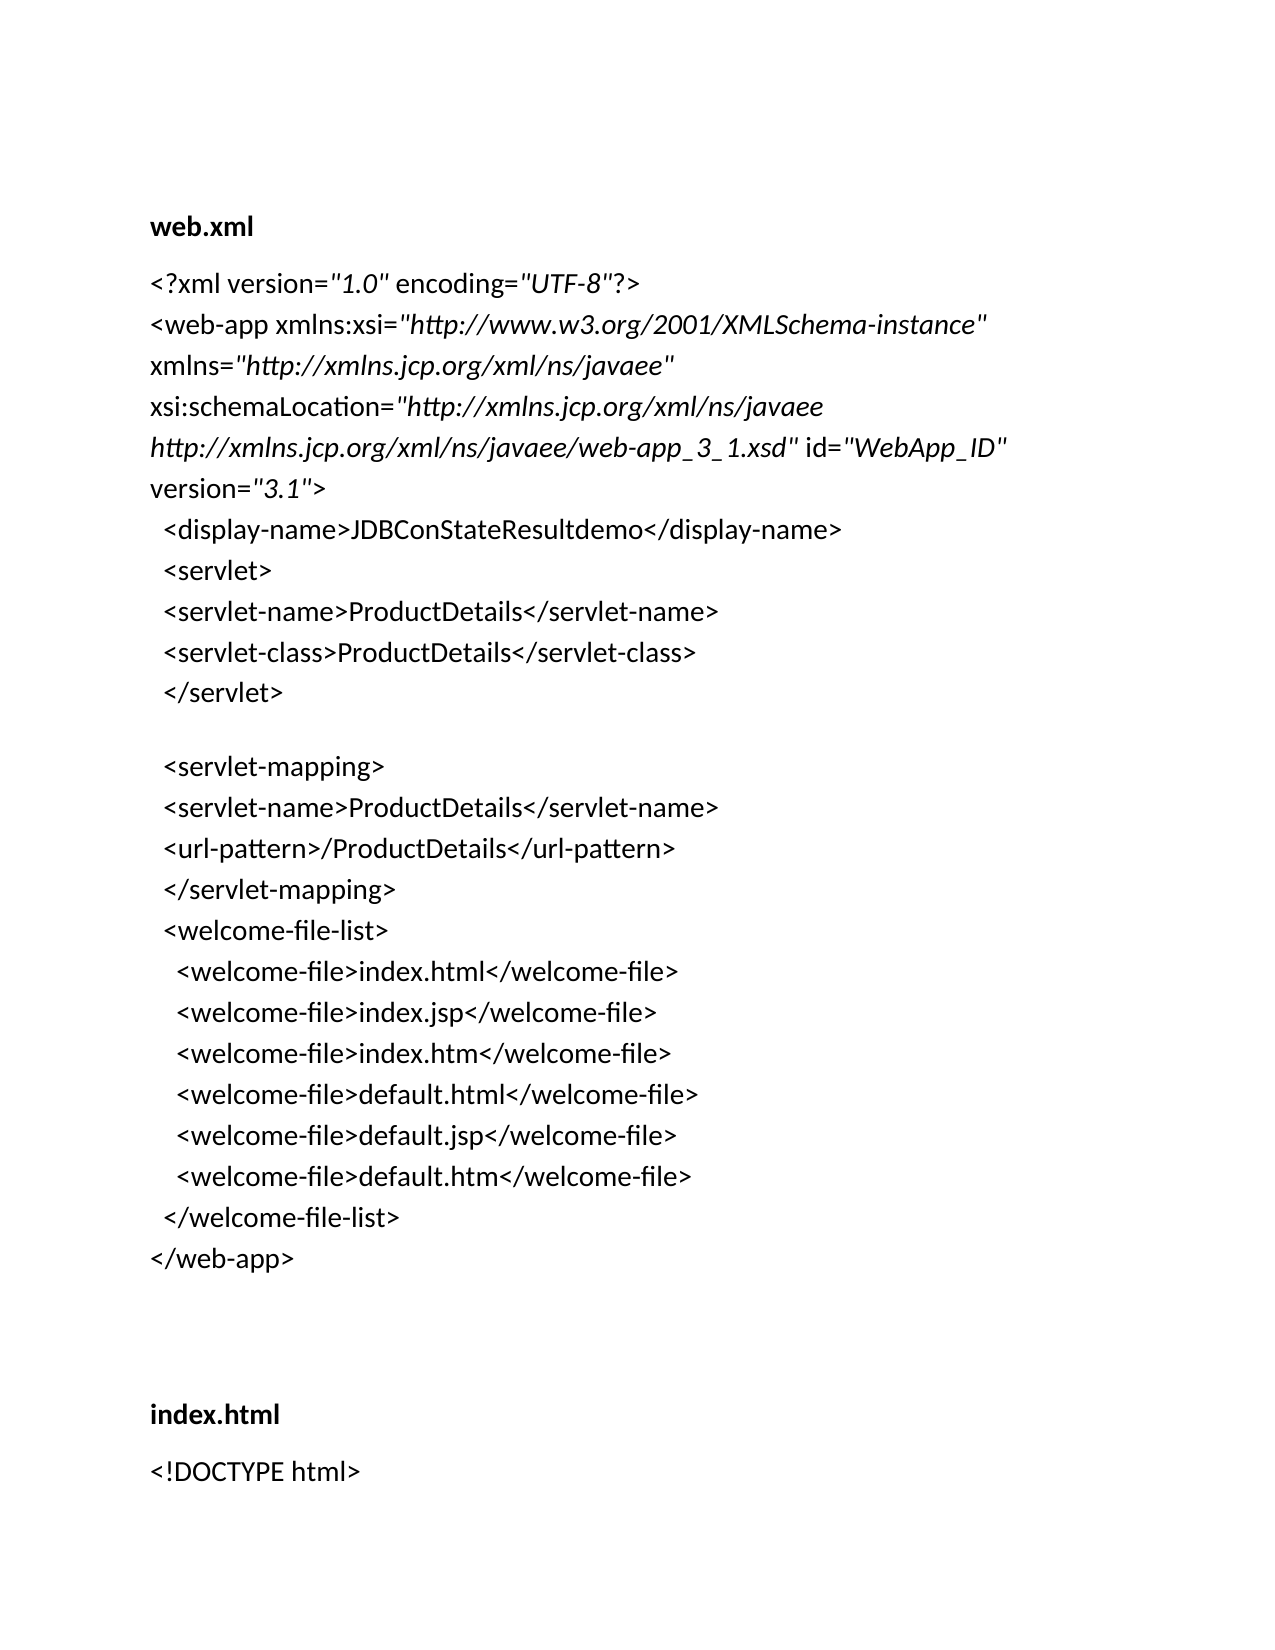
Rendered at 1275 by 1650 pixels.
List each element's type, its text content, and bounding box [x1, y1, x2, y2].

text <servlet> [150, 552, 1125, 587]
text <servlet-name>ProductDetails</servlet-name> [150, 593, 1125, 628]
text <welcome-file>index.jsp</welcome-file> [150, 994, 1125, 1030]
text <!DOCTYPE html> [150, 1453, 1125, 1489]
text </servlet-mapping> [150, 871, 1125, 907]
text </web-app> [150, 1240, 1125, 1275]
text <servlet-class>ProductDetails</servlet-class> [150, 634, 1125, 669]
text <welcome-file>default.htm</welcome-file> [150, 1158, 1125, 1193]
text <?xml version="1.0" encoding="UTF-8"?> [150, 265, 1125, 301]
text <welcome-file>default.jsp</welcome-file> [150, 1117, 1125, 1153]
text <url-pattern>/ProductDetails</url-pattern> [150, 830, 1125, 866]
text index.html [150, 1396, 1125, 1432]
text <welcome-file>default.html</welcome-file> [150, 1076, 1125, 1112]
text <servlet-name>ProductDetails</servlet-name> [150, 789, 1125, 825]
text </servlet> [150, 674, 1125, 710]
text </welcome-file-list> [150, 1199, 1125, 1234]
text <display-name>JDBConStateResultdemo</display-name> [150, 511, 1125, 546]
text <servlet-mapping> [150, 748, 1125, 784]
text <welcome-file>index.html</welcome-file> [150, 953, 1125, 989]
text <welcome-file>index.htm</welcome-file> [150, 1035, 1125, 1071]
text web.xml [150, 208, 1125, 243]
text <web-app xmlns:xsi="http://www.w3.org/2001/XMLSchema-instance" xmlns="http://xmlns.jcp.org/xml/ns/javaee" xsi:schemaLocation="http://xmlns.jcp.org/xml/ns/javaee http://xmlns.jcp.org/xml/ns/javaee/web-app_3_1.xsd" id="WebApp_ID" version="3.1"> [150, 306, 1125, 506]
text <welcome-file-list> [150, 912, 1125, 948]
